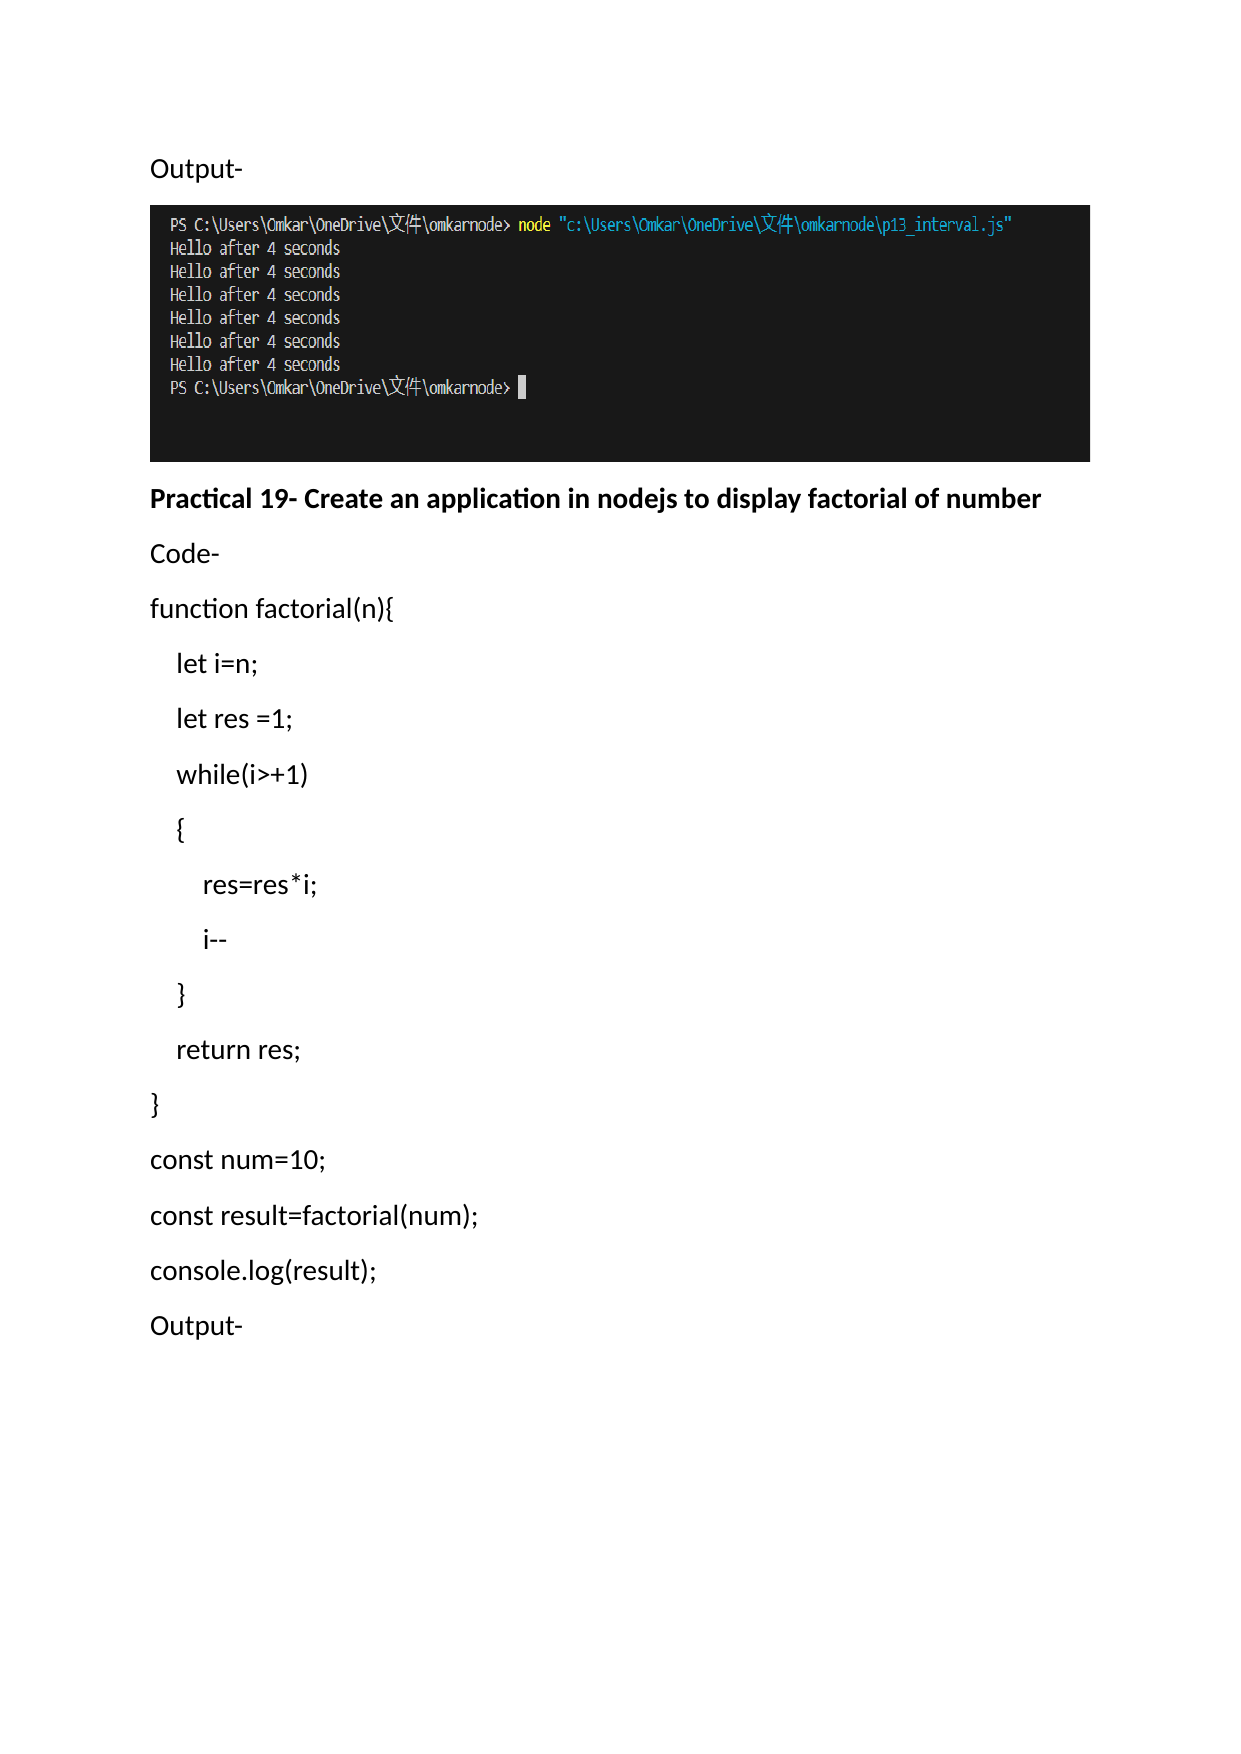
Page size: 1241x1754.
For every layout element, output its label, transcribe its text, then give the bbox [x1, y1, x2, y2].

text } [150, 976, 1090, 1012]
text let res =1; [150, 701, 1090, 736]
text const num=10; [150, 1141, 1090, 1177]
text } [150, 1086, 1090, 1122]
text let i=n; [150, 646, 1090, 681]
text const result=factorial(num); [150, 1197, 1090, 1232]
text function factorial(n){ [150, 590, 1090, 626]
text return res; [150, 1031, 1090, 1067]
text Code- [150, 535, 1090, 571]
text Practical 19- Create an application in nodejs to display factorial of number [150, 480, 1090, 516]
text i-- [150, 921, 1090, 957]
text Output- [150, 1307, 1090, 1342]
text res=res*i; [150, 866, 1090, 902]
picture [150, 205, 1091, 462]
text while(i>+1) [150, 756, 1090, 791]
text { [150, 811, 1090, 846]
text console.log(result); [150, 1252, 1090, 1287]
text Output- [150, 150, 1090, 186]
